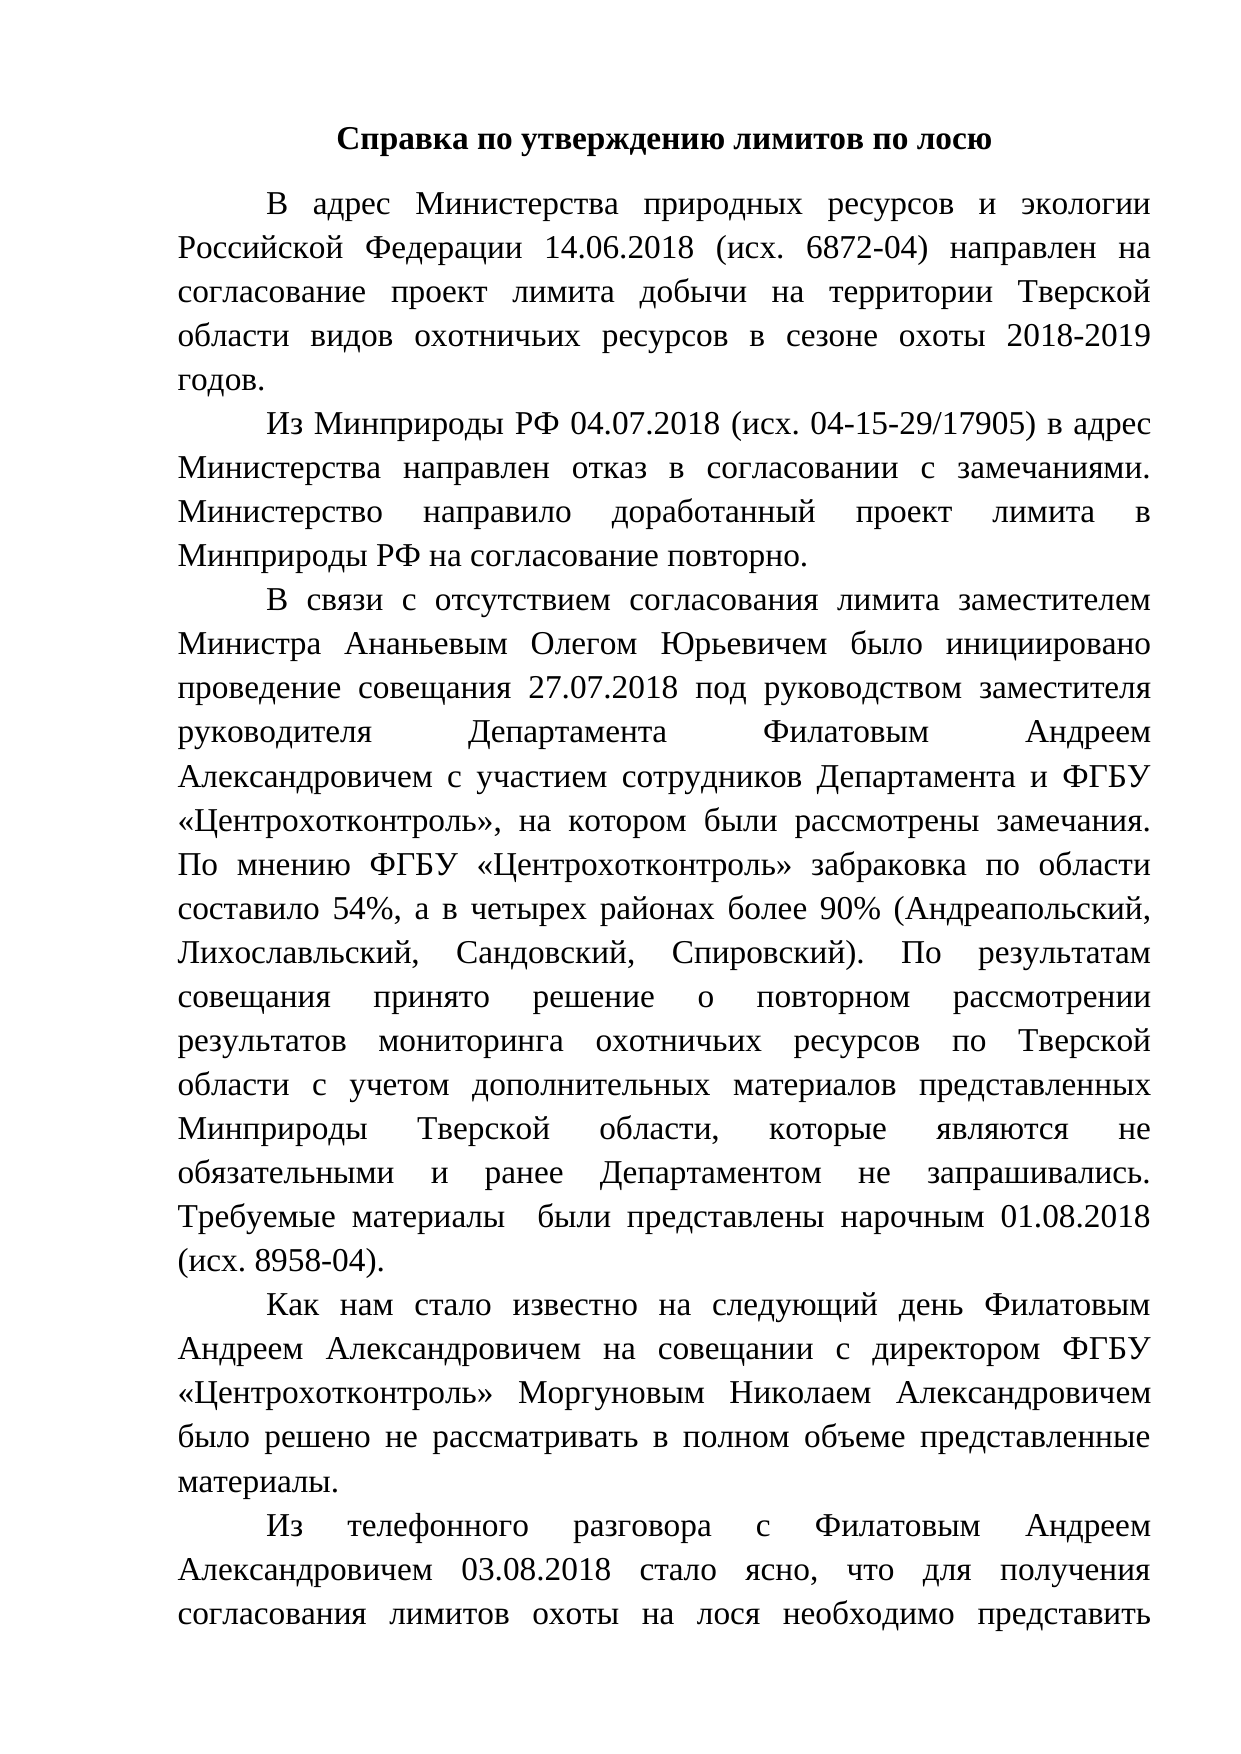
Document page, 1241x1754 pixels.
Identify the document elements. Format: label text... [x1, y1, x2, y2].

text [177, 1505, 1152, 1631]
text Справка по утверждению лимитов по лосю [177, 118, 1152, 156]
text Как нам стало известно на следующий день Филатовым Андреем Александровичем на совещании с директором ФГБУ «Центрохотконтроль» Моргуновым Николаем Александровичем было решено не рассматривать в полном объеме представленные материалы. [177, 1284, 1152, 1499]
text В адрес Министерства природных ресурсов и экологии Российской Федерации 14.06.2018 (исх. 6872-04) направлен на согласование проект лимита добычи на территории Тверской области видов охотничьих ресурсов в сезоне охоты 2018-2019 годов. [177, 183, 1152, 398]
text Из Минприроды РФ 04.07.2018 (исх. 04-15-29/17905) в адрес Министерства направлен отказ в согласовании с замечаниями. Министерство направило доработанный проект лимита в Минприроды РФ на согласование повторно. [177, 403, 1152, 574]
text В связи с отсутствием согласования лимита заместителем Министра Ананьевым Олегом Юрьевичем было инициировано проведение совещания 27.07.2018 под руководством заместителя руководителя Департамента Филатовым Андреем Александровичем с участием сотрудников Департамента и ФГБУ «Центрохотконтроль», на котором были рассмотрены замечания. По мнению ФГБУ «Центрохотконтроль» забраковка по области составило 54%, а в четырех районах более 90% (Андреапольский, Лихославльский, Сандовский, Спировский). По результатам совещания принято решение о повторном рассмотрении результатов мониторинга охотничьих ресурсов по Тверской области с учетом дополнительных материалов представленных Минприроды Тверской области, которые являются не обязательными и ранее Департаментом не запрашивались. Требуемые материалы были представлены нарочным 01.08.2018 (исх. 8958-04). [177, 579, 1152, 1279]
